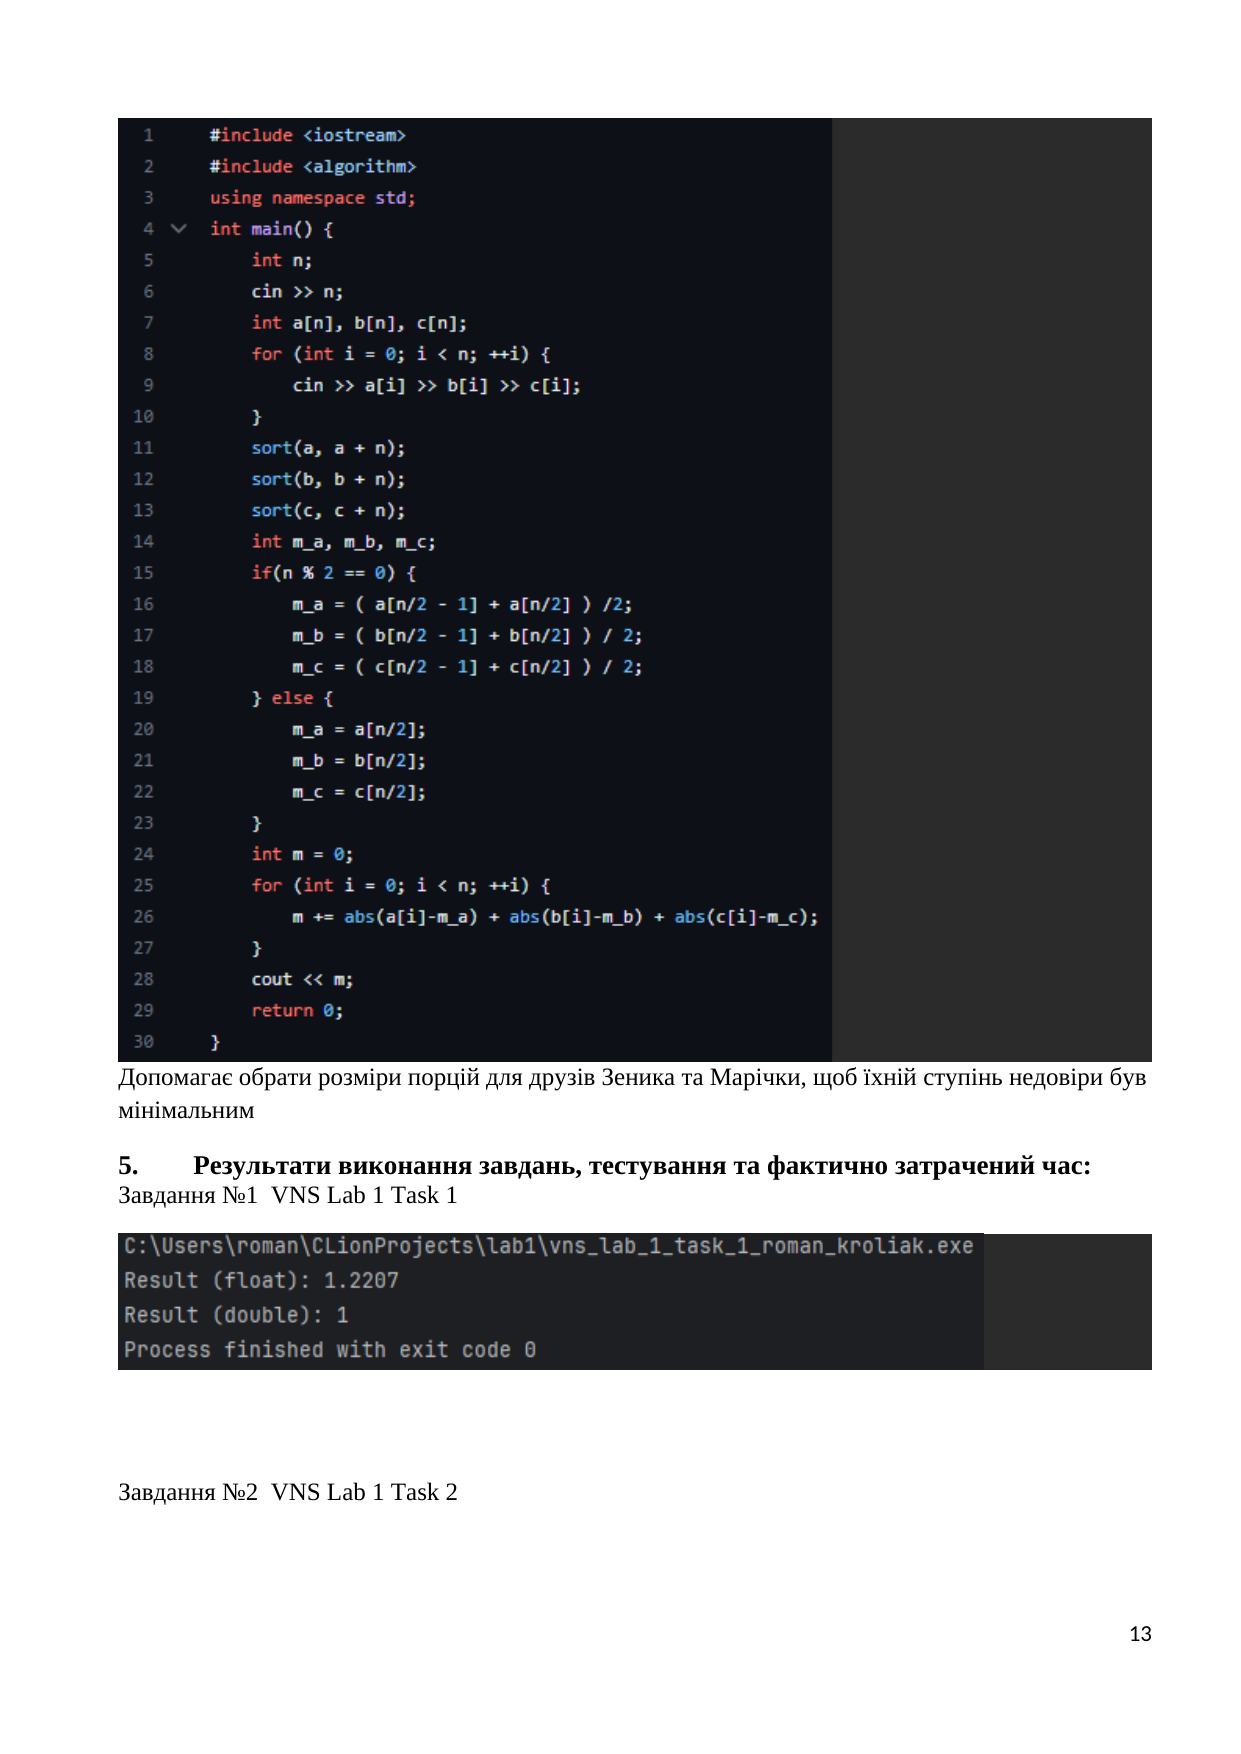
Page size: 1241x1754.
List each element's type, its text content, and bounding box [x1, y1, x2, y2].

picture [118, 1233, 984, 1370]
text Допомагає обрати розміри порцій для друзів Зеника та Марічки, щоб їхній ступінь недовіри був мінімальним [118, 1062, 1152, 1124]
subtitle 5. Результати виконання завдань, тестування та фактично затрачений час: [118, 1149, 1152, 1180]
text Завдання №1 VNS Lab 1 Task 1 [118, 1180, 1152, 1209]
picture [118, 118, 833, 1062]
text Завдання №2 VNS Lab 1 Task 2 [118, 1477, 1152, 1506]
